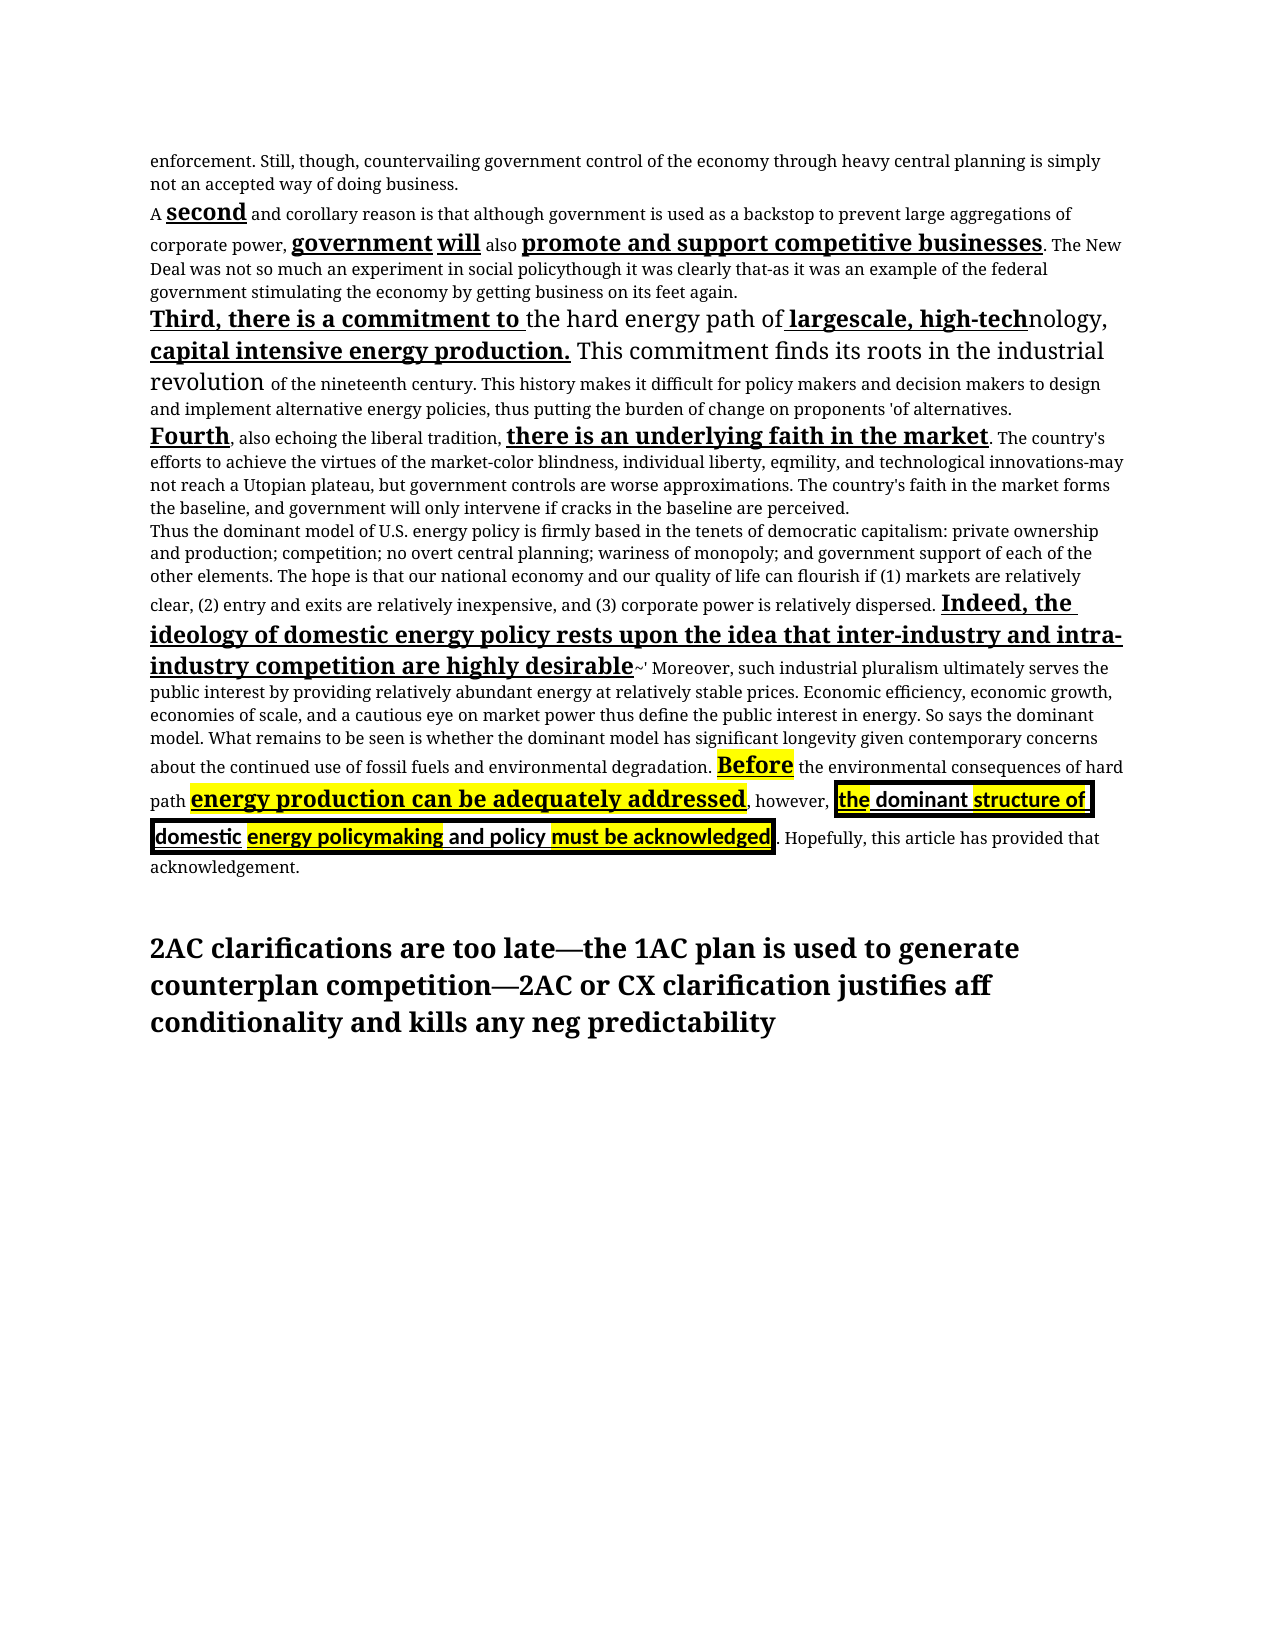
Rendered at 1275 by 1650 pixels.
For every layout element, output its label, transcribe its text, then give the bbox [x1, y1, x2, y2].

text A second and corollary reason is that although government is used as a backstop to prevent large aggregations of corporate power, government will also promote and support competitive businesses. The New Deal was not so much an experiment in social policythough it was clearly that-as it was an example of the federal government stimulating the economy by getting business on its feet again. [150, 195, 1125, 303]
text Fourth, also echoing the liberal tradition, there is an underlying faith in the market. The country's efforts to achieve the virtues of the market-color blindness, individual liberty, eqmility, and technological innovations-may not reach a Utopian plateau, but government controls are worse approximations. The country's faith in the market forms the baseline, and government will only intervene if cracks in the baseline are perceived. [150, 420, 1125, 519]
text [150, 150, 1125, 195]
text Thus the dominant model of U.S. energy policy is firmly based in the tenets of democratic capitalism: private ownership and production; competition; no overt central planning; wariness of monopoly; and government support of each of the other elements. The hope is that our national economy and our quality of life can flourish if (1) markets are relatively clear, (2) entry and exits are relatively inexpensive, and (3) corporate power is relatively dispersed. Indeed, the ideology of domestic energy policy rests upon the idea that inter-industry and intra-industry competition are highly desirable~' Moreover, such industrial pluralism ultimately serves the public interest by providing relatively abundant energy at relatively stable prices. Economic efficiency, economic growth, economies of scale, and a cautious eye on market power thus define the public interest in energy. So says the dominant model. What remains to be seen is whether the dominant model has significant longevity given contemporary concerns about the continued use of fossil fuels and environmental degradation. Before the environmental consequences of hard path energy production can be adequately addressed, however, the dominant structure of domestic energy policymaking and policy must be acknowledged. Hopefully, this article has provided that acknowledgement. [150, 519, 1125, 878]
subtitle 2AC clarifications are too late—the 1AC plan is used to generate counterplan competition—2AC or CX clarification justifies aff conditionality and kills any neg predictability [150, 930, 1125, 1041]
text Third, there is a commitment to the hard energy path of largescale, high-technology, capital intensive energy production. This commitment finds its roots in the industrial revolution of the nineteenth century. This history makes it difficult for policy makers and decision makers to design and implement alternative energy policies, thus putting the burden of change on proponents 'of alternatives. [150, 303, 1125, 420]
